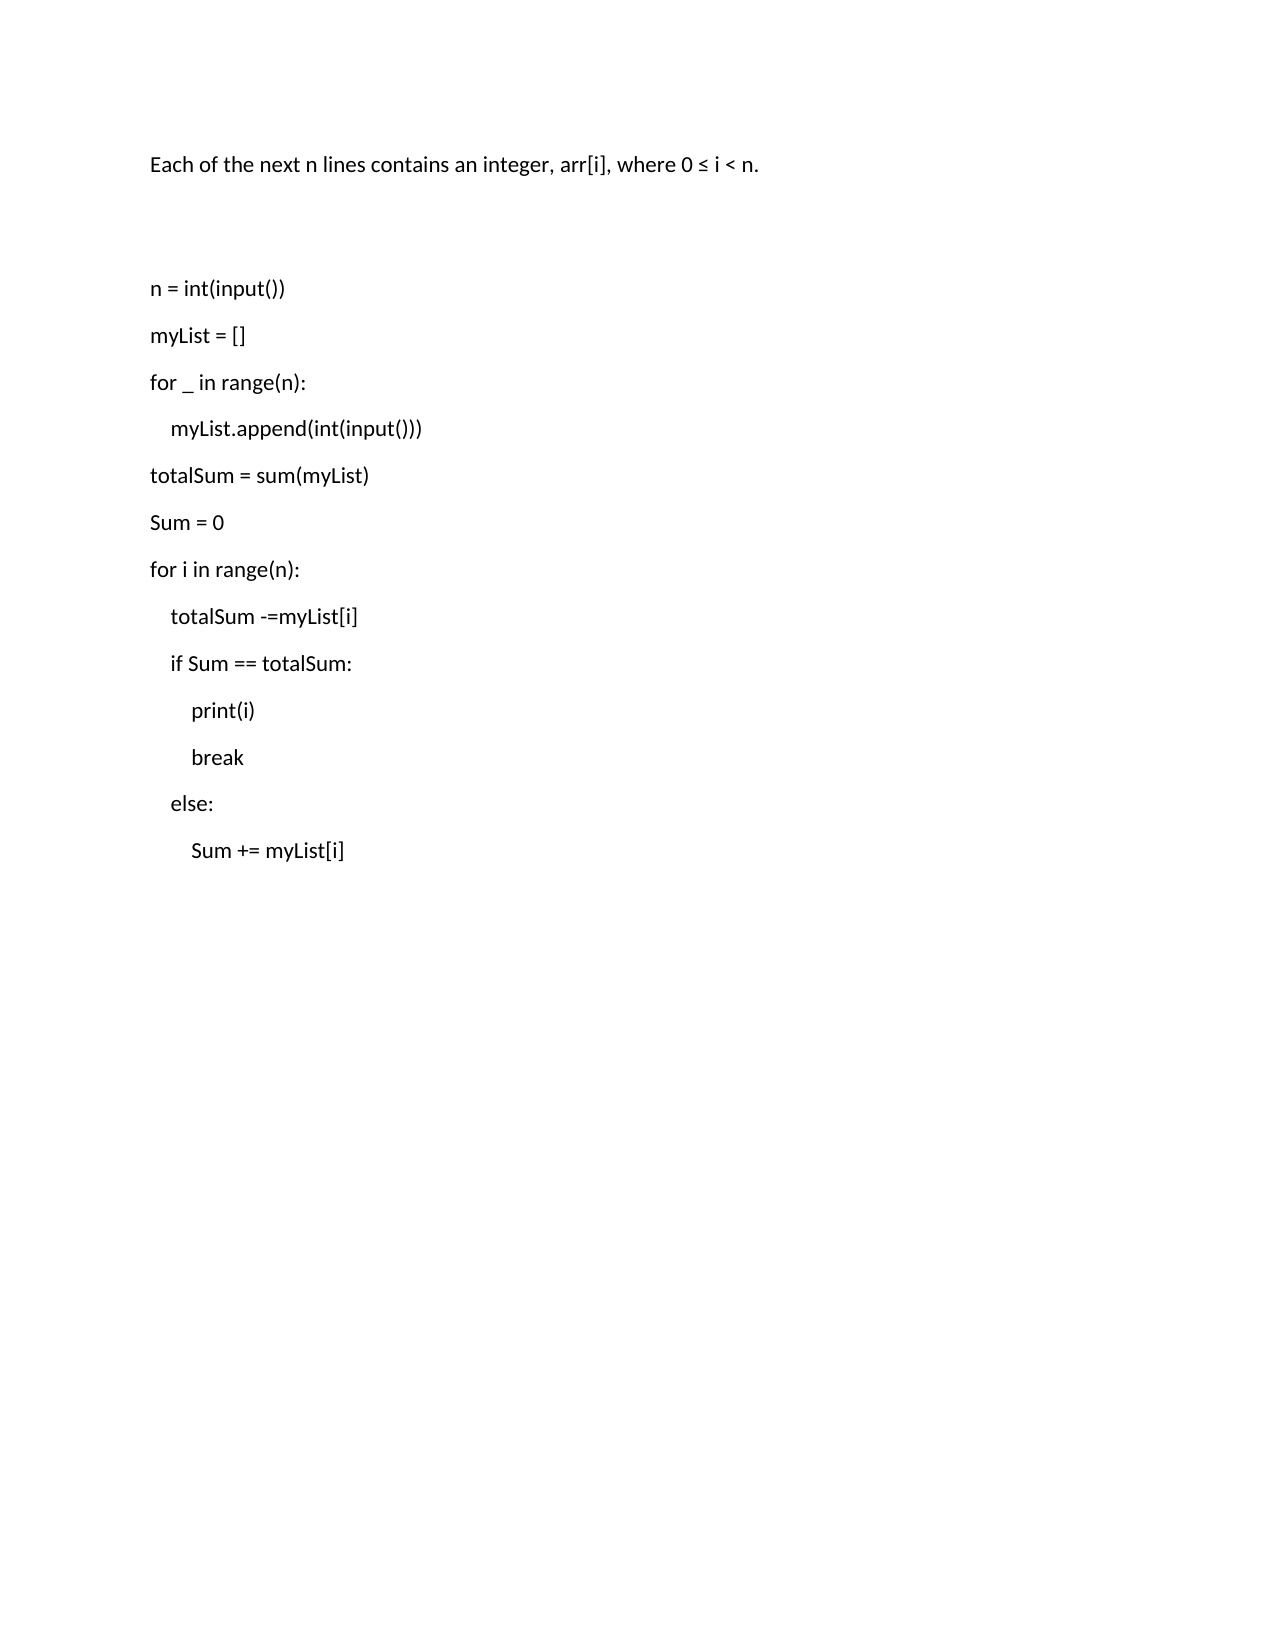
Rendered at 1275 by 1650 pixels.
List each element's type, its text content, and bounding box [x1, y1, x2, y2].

text Each of the next n lines contains an integer, arr[i], where 0 ≤ i < n. [150, 150, 1125, 178]
text if Sum == totalSum: [150, 649, 1125, 677]
text myList.append(int(input())) [150, 414, 1125, 443]
text myList = [] [150, 321, 1125, 349]
text n = int(input()) [150, 274, 1125, 302]
text totalSum -=myList[i] [150, 602, 1125, 630]
text totalSum = sum(myList) [150, 461, 1125, 489]
text for i in range(n): [150, 555, 1125, 583]
text Sum += myList[i] [150, 836, 1125, 864]
text break [150, 743, 1125, 771]
text print(i) [150, 696, 1125, 724]
text else: [150, 789, 1125, 818]
text Sum = 0 [150, 508, 1125, 536]
text for _ in range(n): [150, 368, 1125, 396]
